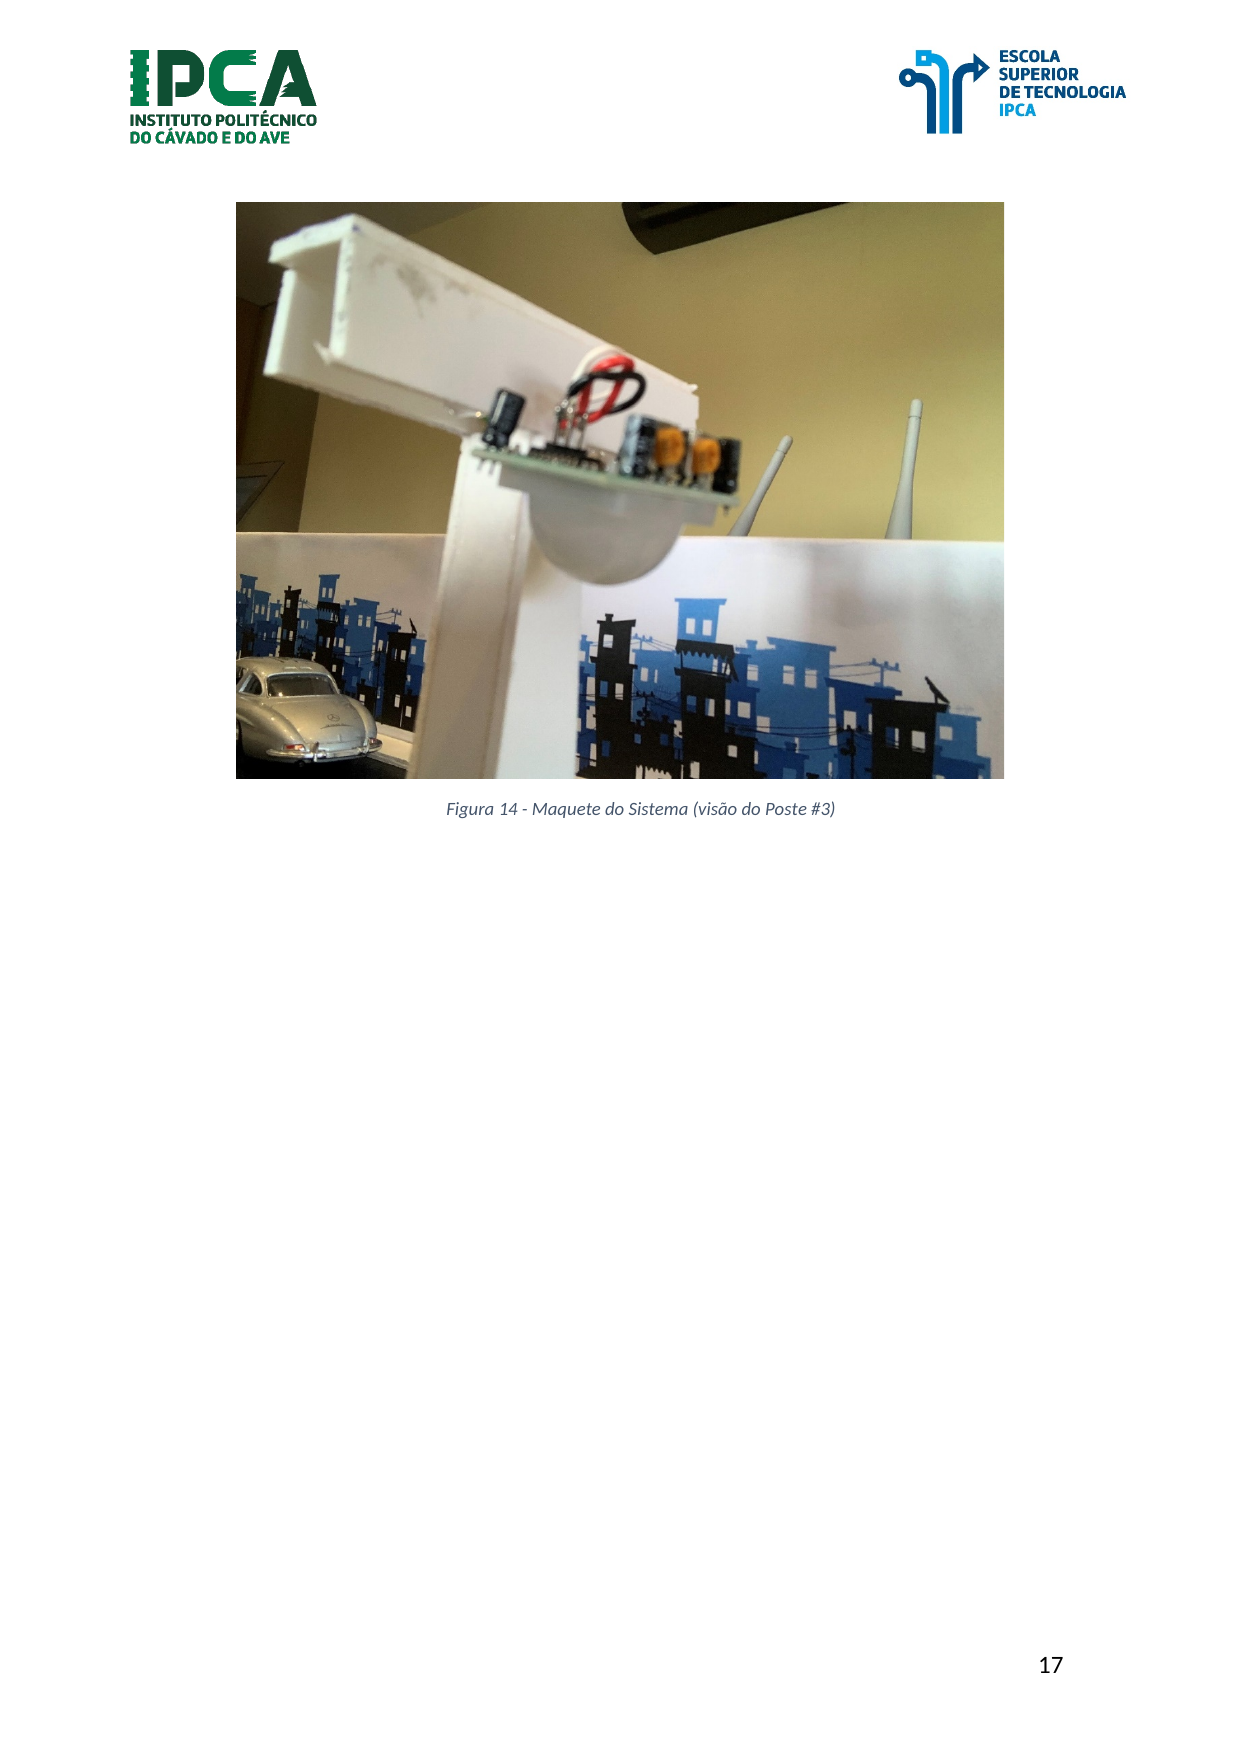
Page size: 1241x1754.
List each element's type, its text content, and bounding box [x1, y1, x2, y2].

picture [126, 46, 318, 144]
picture [236, 202, 1005, 779]
picture [896, 46, 1132, 138]
